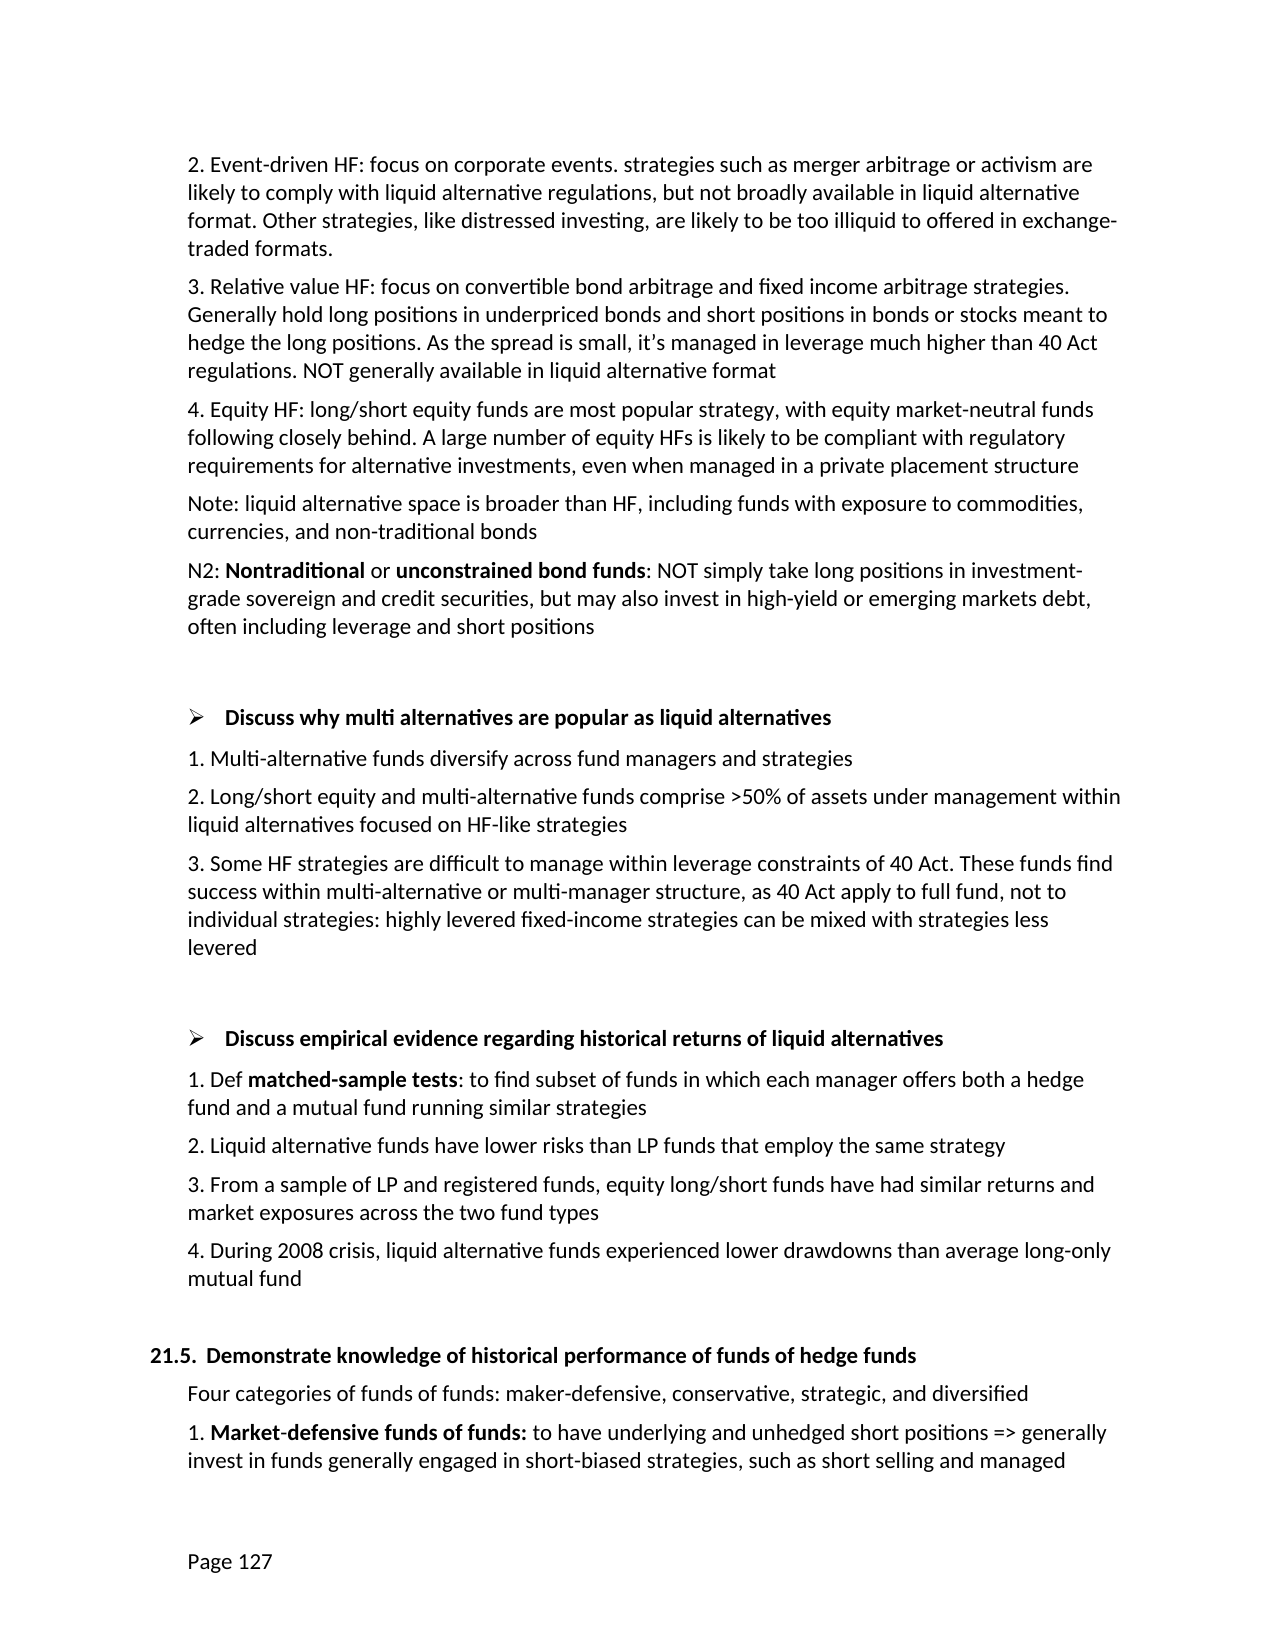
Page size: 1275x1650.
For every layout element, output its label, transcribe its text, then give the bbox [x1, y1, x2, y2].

subtitle Discuss empirical evidence regarding historical returns of liquid alternatives [187, 1024, 1125, 1052]
text 3. From a sample of LP and registered funds, equity long/short funds have had similar returns and market exposures across the two fund types [187, 1170, 1125, 1226]
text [187, 1418, 1125, 1474]
text Four categories of funds of funds: maker-defensive, conservative, strategic, and diversified [187, 1379, 1125, 1408]
text N2: Nontraditional or unconstrained bond funds: NOT simply take long positions in investment-grade sovereign and credit securities, but may also invest in high-yield or emerging markets debt, often including leverage and short positions [187, 556, 1125, 640]
text Note: liquid alternative space is broader than HF, including funds with exposure to commodities, currencies, and non-traditional bonds [187, 489, 1125, 546]
text 1. Def matched-sample tests: to find subset of funds in which each manager offers both a hedge fund and a mutual fund running similar strategies [187, 1065, 1125, 1121]
text 3. Some HF strategies are difficult to manage within leverage constraints of 40 Act. These funds find success within multi-alternative or multi-manager structure, as 40 Act apply to full fund, not to individual strategies: highly levered fixed-income strategies can be mixed with strategies less levered [187, 849, 1125, 961]
subtitle Demonstrate knowledge of historical performance of funds of hedge funds [150, 1341, 1125, 1369]
text 2. Liquid alternative funds have lower risks than LP funds that employ the same strategy [187, 1131, 1125, 1159]
text 4. During 2008 crisis, liquid alternative funds experienced lower drawdowns than average long-only mutual fund [187, 1236, 1125, 1292]
text 3. Relative value HF: focus on convertible bond arbitrage and fixed income arbitrage strategies. Generally hold long positions in underpriced bonds and short positions in bonds or stocks meant to hedge the long positions. As the spread is small, it’s managed in leverage much higher than 40 Act regulations. NOT generally available in liquid alternative format [187, 272, 1125, 384]
text 4. Equity HF: long/short equity funds are most popular strategy, with equity market-neutral funds following closely behind. A large number of equity HFs is likely to be compliant with regulatory requirements for alternative investments, even when managed in a private placement structure [187, 395, 1125, 479]
text 2. Long/short equity and multi-alternative funds comprise >50% of assets under management within liquid alternatives focused on HF-like strategies [187, 782, 1125, 838]
text 1. Multi-alternative funds diversify across fund managers and strategies [187, 744, 1125, 772]
text 2. Event-driven HF: focus on corporate events. strategies such as merger arbitrage or activism are likely to comply with liquid alternative regulations, but not broadly available in liquid alternative format. Other strategies, like distressed investing, are likely to be too illiquid to offered in exchange-traded formats. [187, 150, 1125, 262]
subtitle Discuss why multi alternatives are popular as liquid alternatives [187, 703, 1125, 731]
